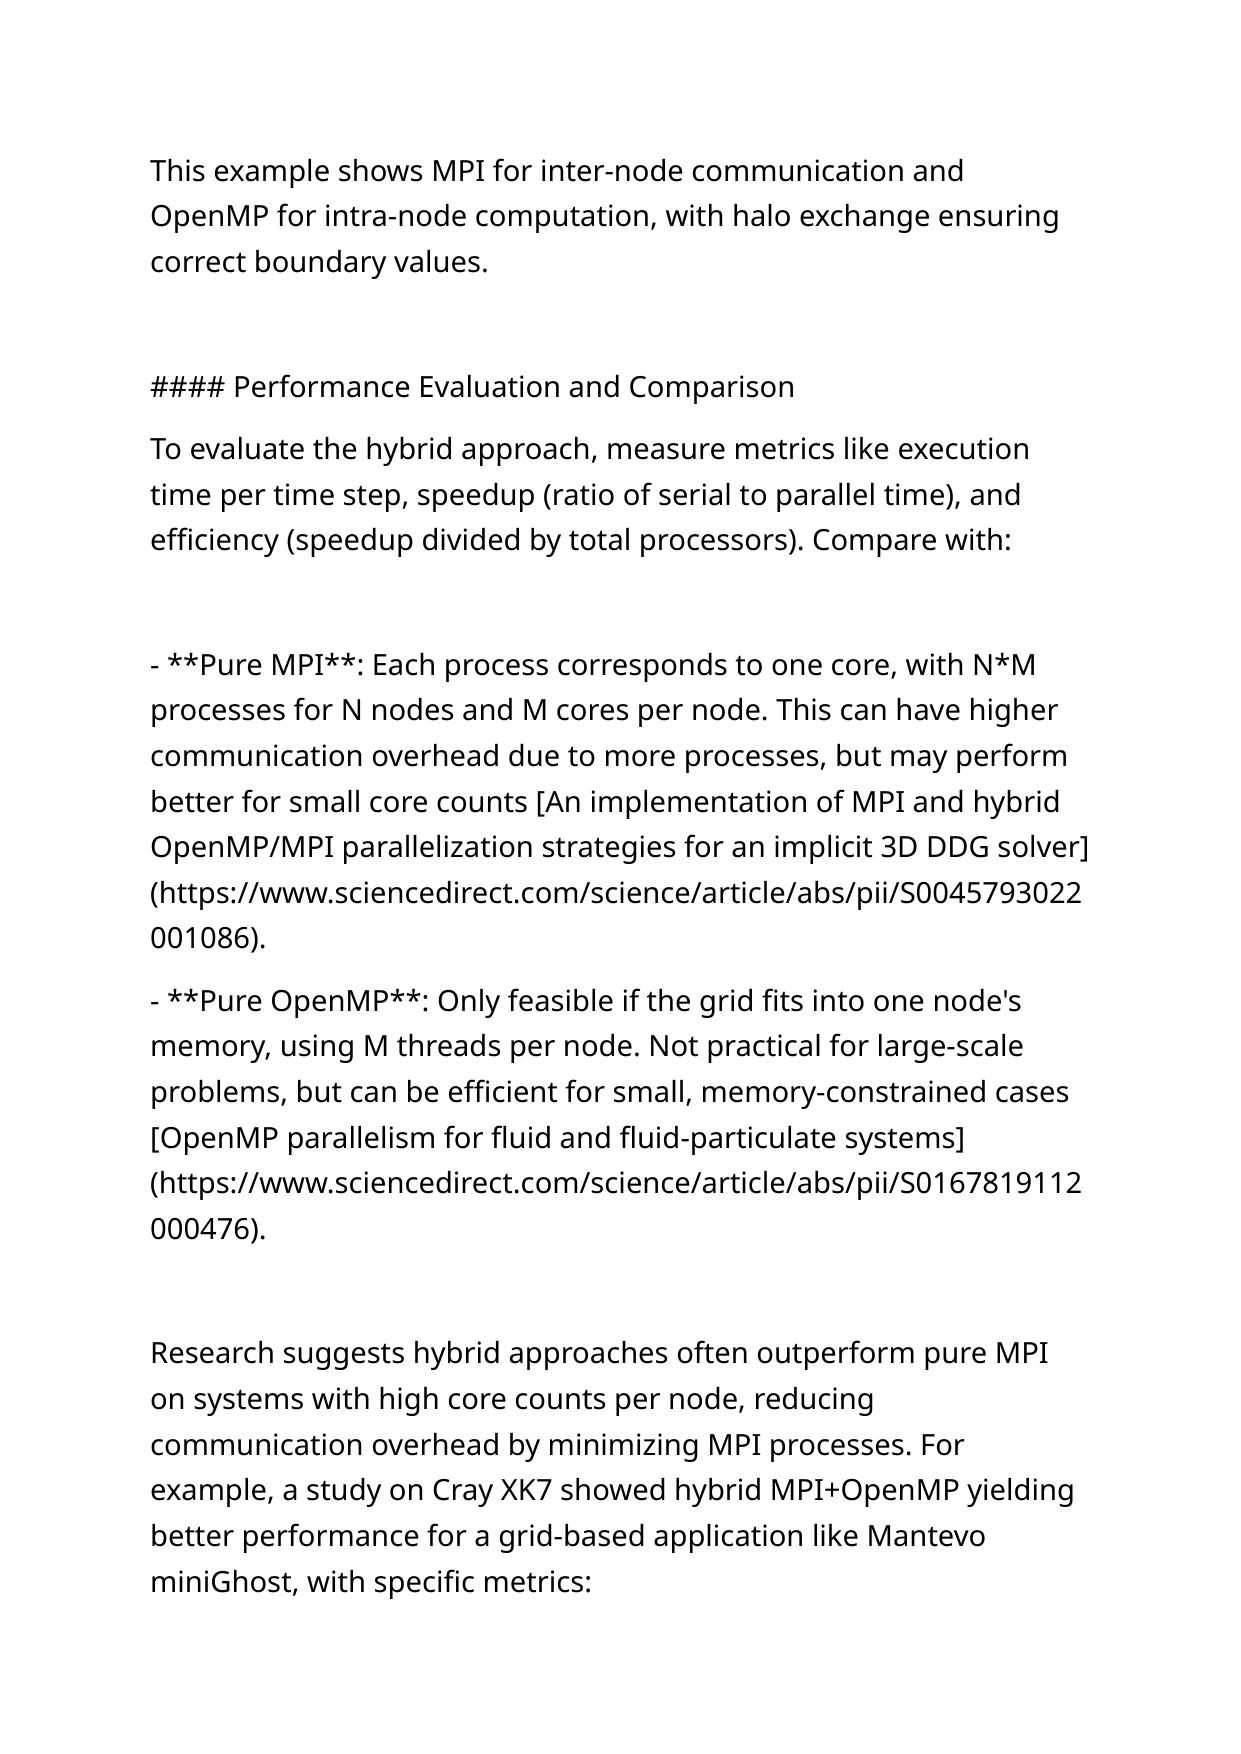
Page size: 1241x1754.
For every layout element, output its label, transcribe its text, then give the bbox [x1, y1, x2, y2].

text - **Pure OpenMP**: Only feasible if the grid fits into one node's memory, using M threads per node. Not practical for large-scale problems, but can be efficient for small, memory-constrained cases [OpenMP parallelism for fluid and fluid-particulate systems](https://www.sciencedirect.com/science/article/abs/pii/S0167819112000476). [150, 980, 1090, 1248]
text To evaluate the hybrid approach, measure metrics like execution time per time step, speedup (ratio of serial to parallel time), and efficiency (speedup divided by total processors). Compare with: [150, 428, 1090, 559]
text This example shows MPI for inter-node communication and OpenMP for intra-node computation, with halo exchange ensuring correct boundary values. [150, 150, 1090, 281]
text Research suggests hybrid approaches often outperform pure MPI on systems with high core counts per node, reducing communication overhead by minimizing MPI processes. For example, a study on Cray XK7 showed hybrid MPI+OpenMP yielding better performance for a grid-based application like Mantevo miniGhost, with specific metrics: [150, 1333, 1090, 1601]
text #### Performance Evaluation and Comparison [150, 366, 1090, 406]
text - **Pure MPI**: Each process corresponds to one core, with N*M processes for N nodes and M cores per node. This can have higher communication overhead due to more processes, but may perform better for small core counts [An implementation of MPI and hybrid OpenMP/MPI parallelization strategies for an implicit 3D DDG solver](https://www.sciencedirect.com/science/article/abs/pii/S0045793022001086). [150, 644, 1090, 957]
